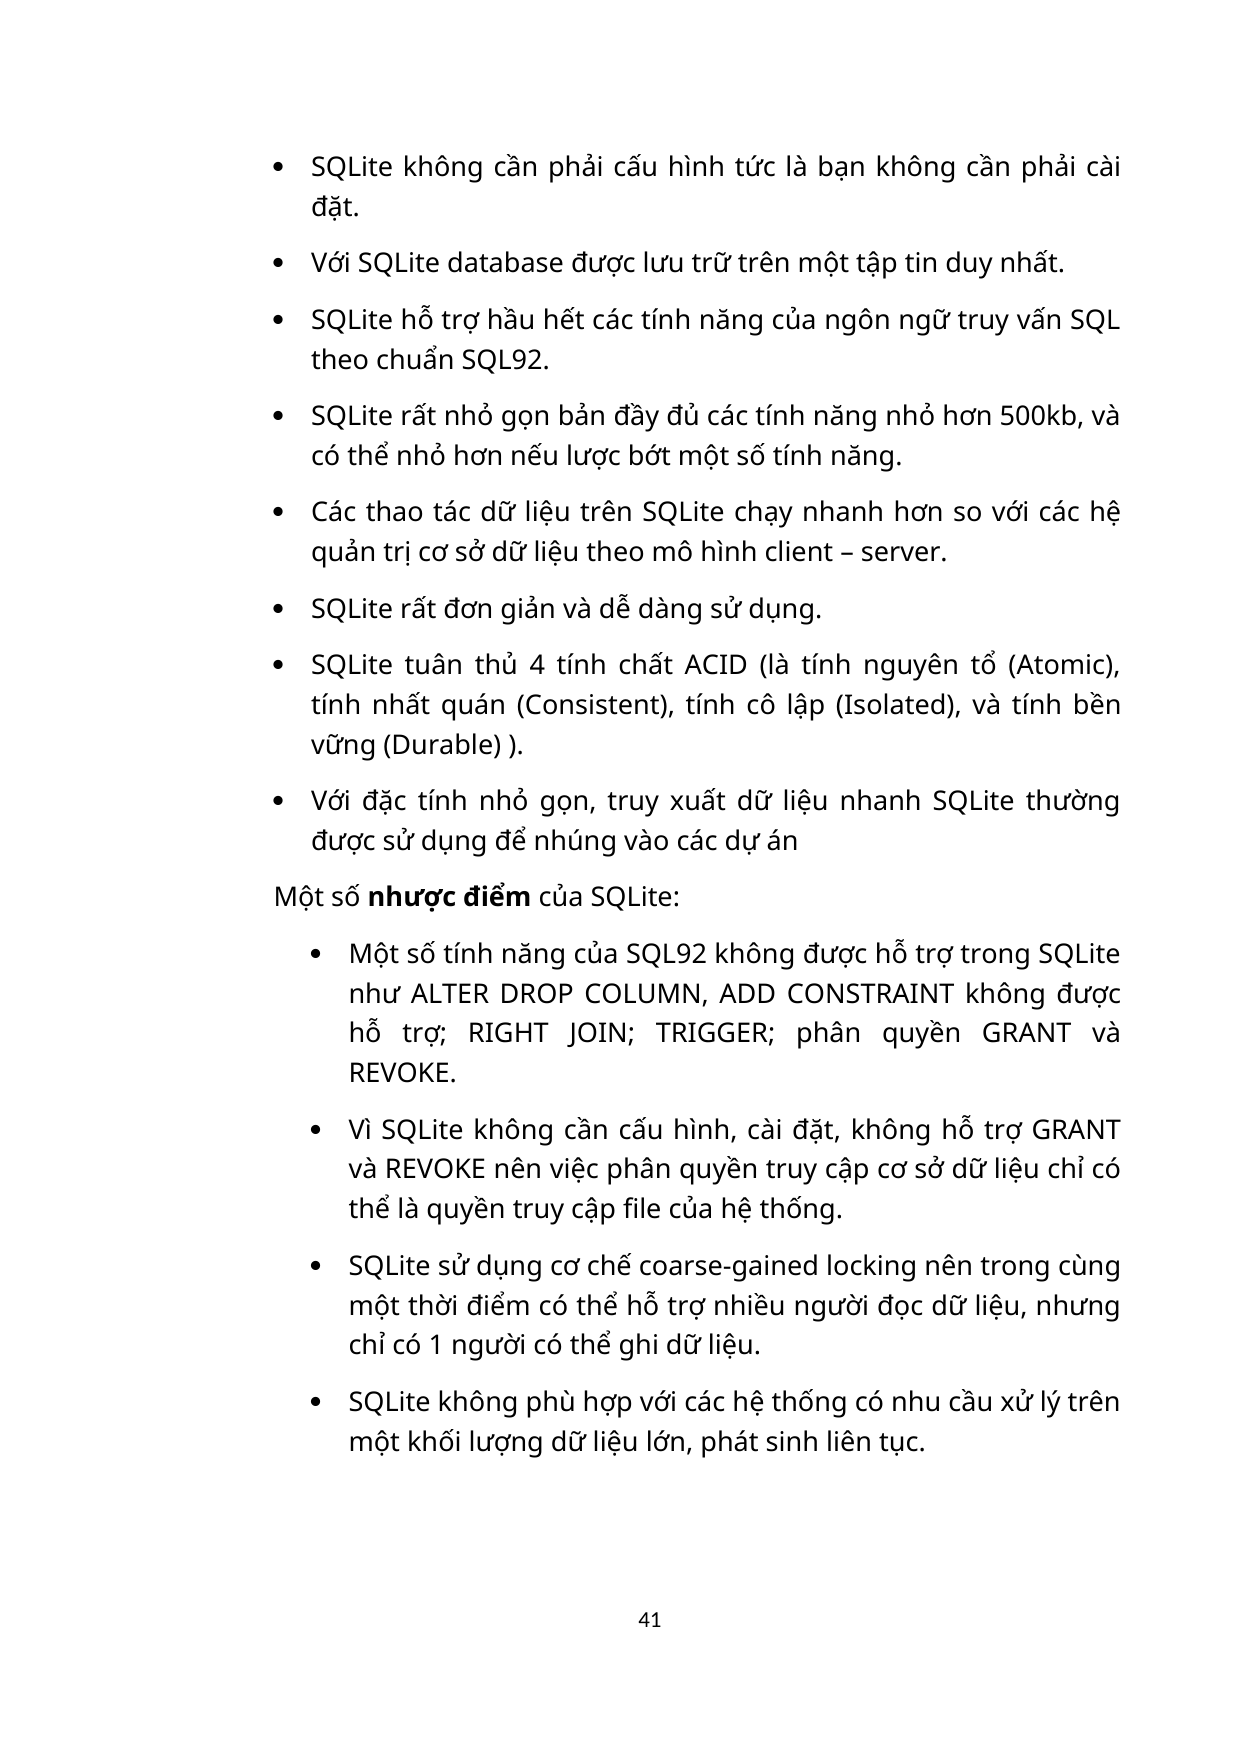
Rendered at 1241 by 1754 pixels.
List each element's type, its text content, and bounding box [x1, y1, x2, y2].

list Với SQLite database được lưu trữ trên một tập tin duy nhất. [273, 244, 1122, 281]
list Với đặc tính nhỏ gọn, truy xuất dữ liệu nhanh SQLite thường được sử dụng để nhúng vào các dự án [273, 782, 1122, 858]
list Vì SQLite không cần cấu hình, cài đặt, không hỗ trợ GRANT và REVOKE nên việc phân quyền truy cập cơ sở dữ liệu chỉ có thể là quyền truy cập file của hệ thống. [311, 1110, 1122, 1227]
list SQLite rất nhỏ gọn bản đầy đủ các tính năng nhỏ hơn 500kb, và có thể nhỏ hơn nếu lược bớt một số tính năng. [273, 397, 1122, 473]
list SQLite sử dụng cơ chế coarse-gained locking nên trong cùng một thời điểm có thể hỗ trợ nhiều người đọc dữ liệu, nhưng chỉ có 1 người có thể ghi dữ liệu. [311, 1246, 1122, 1363]
list Một số tính năng của SQL92 không được hỗ trợ trong SQLite như ALTER DROP COLUMN, ADD CONSTRAINT không được hỗ trợ; RIGHT JOIN; TRIGGER; phân quyền GRANT và REVOKE. [311, 934, 1122, 1091]
list SQLite tuân thủ 4 tính chất ACID (là tính nguyên tổ (Atomic), tính nhất quán (Consistent), tính cô lập (Isolated), và tính bền vững (Durable) ). [273, 646, 1122, 762]
list SQLite không cần phải cấu hình tức là bạn không cần phải cài đặt. [273, 148, 1122, 224]
list SQLite hỗ trợ hầu hết các tính năng của ngôn ngữ truy vấn SQL theo chuẩn SQL92. [273, 300, 1122, 377]
list SQLite rất đơn giản và dễ dàng sử dụng. [273, 589, 1122, 626]
list SQLite không phù hợp với các hệ thống có nhu cầu xử lý trên một khối lượng dữ liệu lớn, phát sinh liên tục. [311, 1382, 1122, 1459]
text Một số nhược điểm của SQLite: [273, 878, 1122, 915]
list Các thao tác dữ liệu trên SQLite chạy nhanh hơn so với các hệ quản trị cơ sở dữ liệu theo mô hình client – server. [273, 493, 1122, 569]
